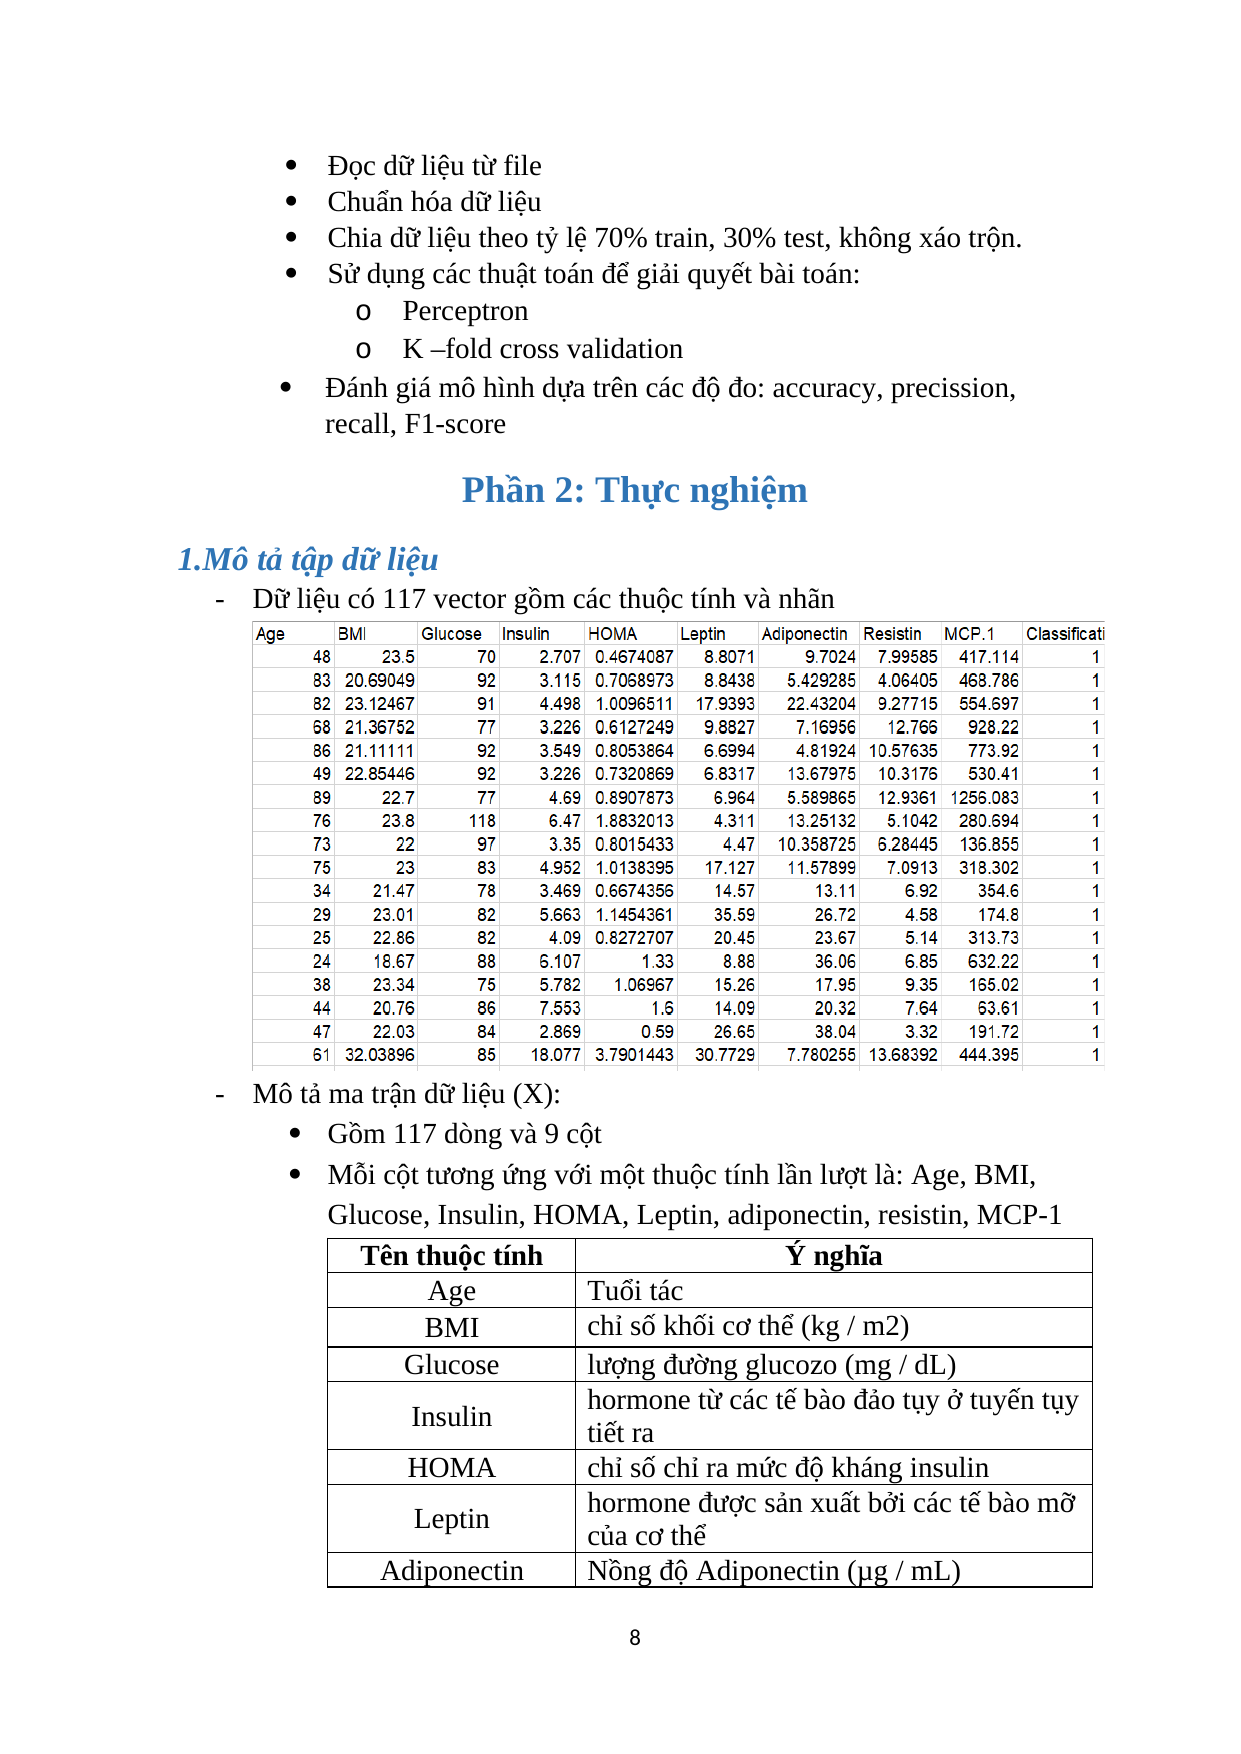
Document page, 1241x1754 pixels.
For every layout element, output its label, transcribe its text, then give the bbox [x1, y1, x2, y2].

table_cell Nồng độ Adiponectin (µg / mL) [576, 1553, 1092, 1586]
table_cell lượng đường glucozo (mg / dL) [576, 1348, 1092, 1381]
list Sử dụng các thuật toán để giải quyết bài toán: [286, 256, 1092, 290]
list K –fold cross validation [340, 332, 1092, 368]
list Perceptron [340, 293, 1092, 329]
subtitle 1.Mô tả tập dữ liệu [177, 539, 1092, 578]
list Đánh giá mô hình dựa trên các độ đo: accuracy, precission, recall, F1-score [281, 370, 1092, 440]
subtitle Phần 2: Thực nghiệm [177, 468, 1092, 511]
table_cell Glucose [328, 1348, 575, 1381]
table_cell hormone được sản xuất bởi các tế bào mỡ của cơ thể [576, 1485, 1092, 1552]
table_cell chỉ số chỉ ra mức độ kháng insulin [576, 1450, 1092, 1484]
list Gồm 117 dòng và 9 cột [290, 1117, 1092, 1150]
table_cell chỉ số khối cơ thể (kg / m2) [576, 1308, 1092, 1346]
list Chuẩn hóa dữ liệu [286, 184, 1092, 218]
table_cell hormone từ các tế bào đảo tụy ở tuyến tụy tiết ra [576, 1382, 1092, 1449]
table_cell Leptin [328, 1485, 575, 1552]
list Dữ liệu có 117 vector gồm các thuộc tính và nhãn [215, 581, 1092, 614]
list Mỗi cột tương ứng với một thuộc tính lần lượt là: Age, BMI, Glucose, Insulin, HOMA, Leptin, adiponectin, resistin, MCP-1 [290, 1157, 1092, 1231]
table_cell BMI [328, 1308, 575, 1346]
table_cell Tuổi tác [576, 1273, 1092, 1307]
list Mô tả ma trận dữ liệu (X): [215, 1076, 1092, 1110]
picture [252, 621, 1105, 1071]
table_cell Age [328, 1273, 575, 1307]
table_header Tên thuộc tính [328, 1239, 575, 1272]
list Đọc dữ liệu từ file [286, 148, 1092, 181]
table_cell HOMA [328, 1450, 575, 1484]
table_header Ý nghĩa [576, 1239, 1092, 1272]
list Chia dữ liệu theo tỷ lệ 70% train, 30% test, không xáo trộn. [286, 220, 1092, 254]
table_cell Adiponectin [328, 1553, 575, 1586]
table_cell Insulin [328, 1382, 575, 1449]
